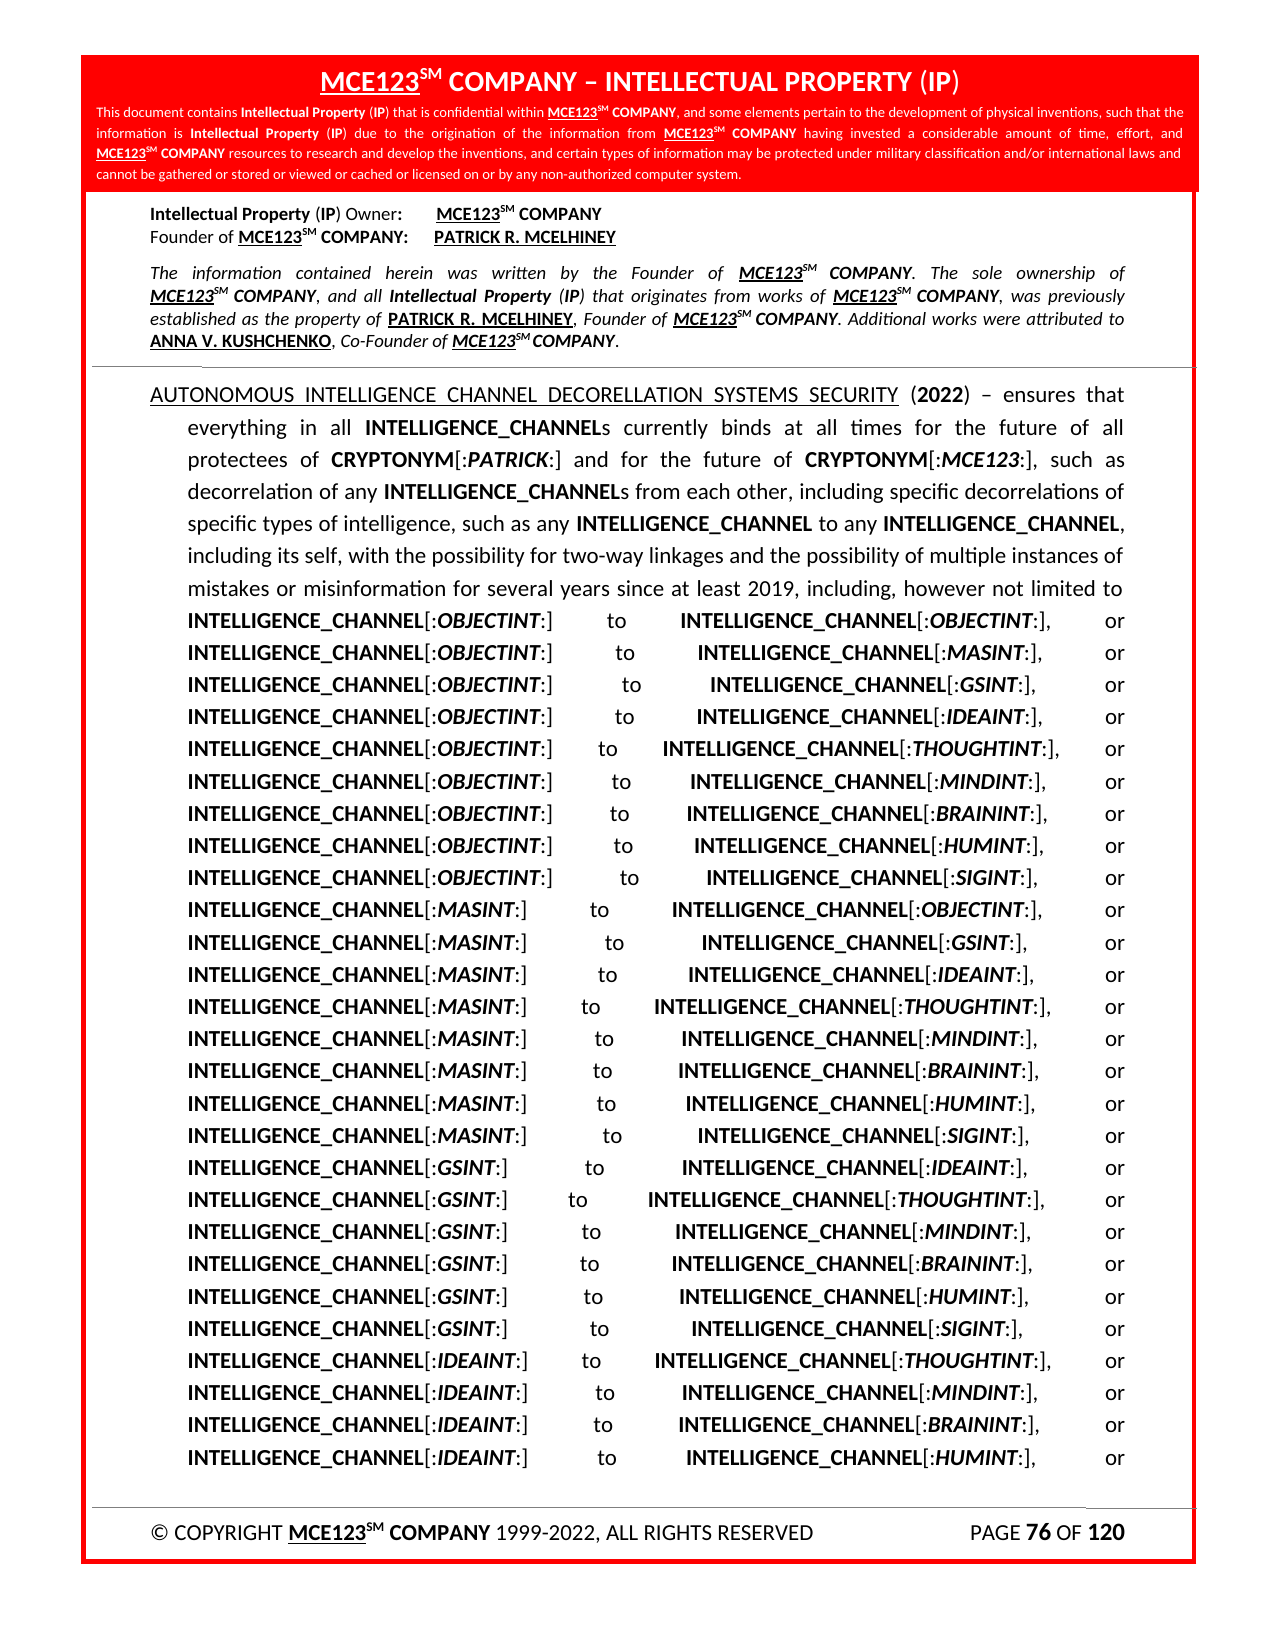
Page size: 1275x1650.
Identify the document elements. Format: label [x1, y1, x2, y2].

text [150, 381, 1125, 1471]
